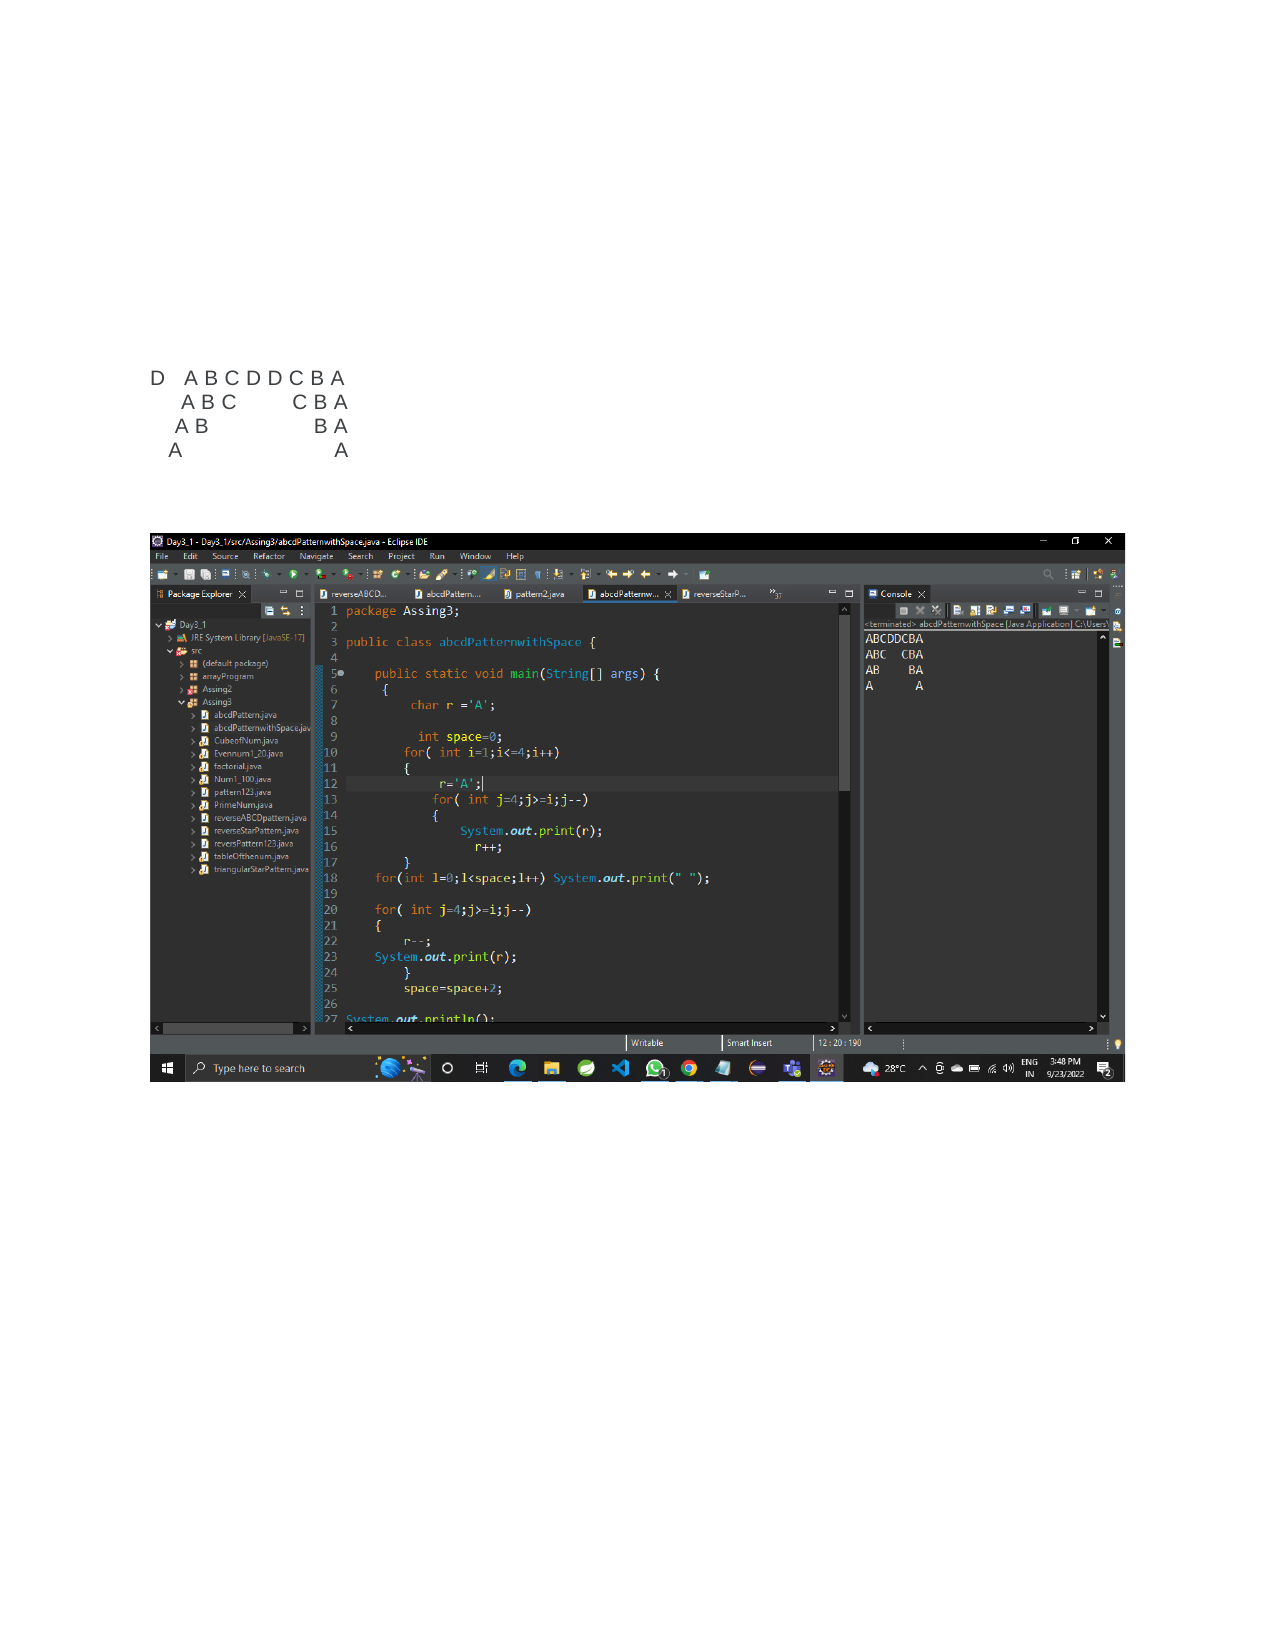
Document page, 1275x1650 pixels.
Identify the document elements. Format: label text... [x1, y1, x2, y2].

text A A [150, 437, 1125, 461]
picture [150, 533, 1125, 1082]
text D A B C D D C B A A B C C B A A B B A [150, 318, 1125, 437]
